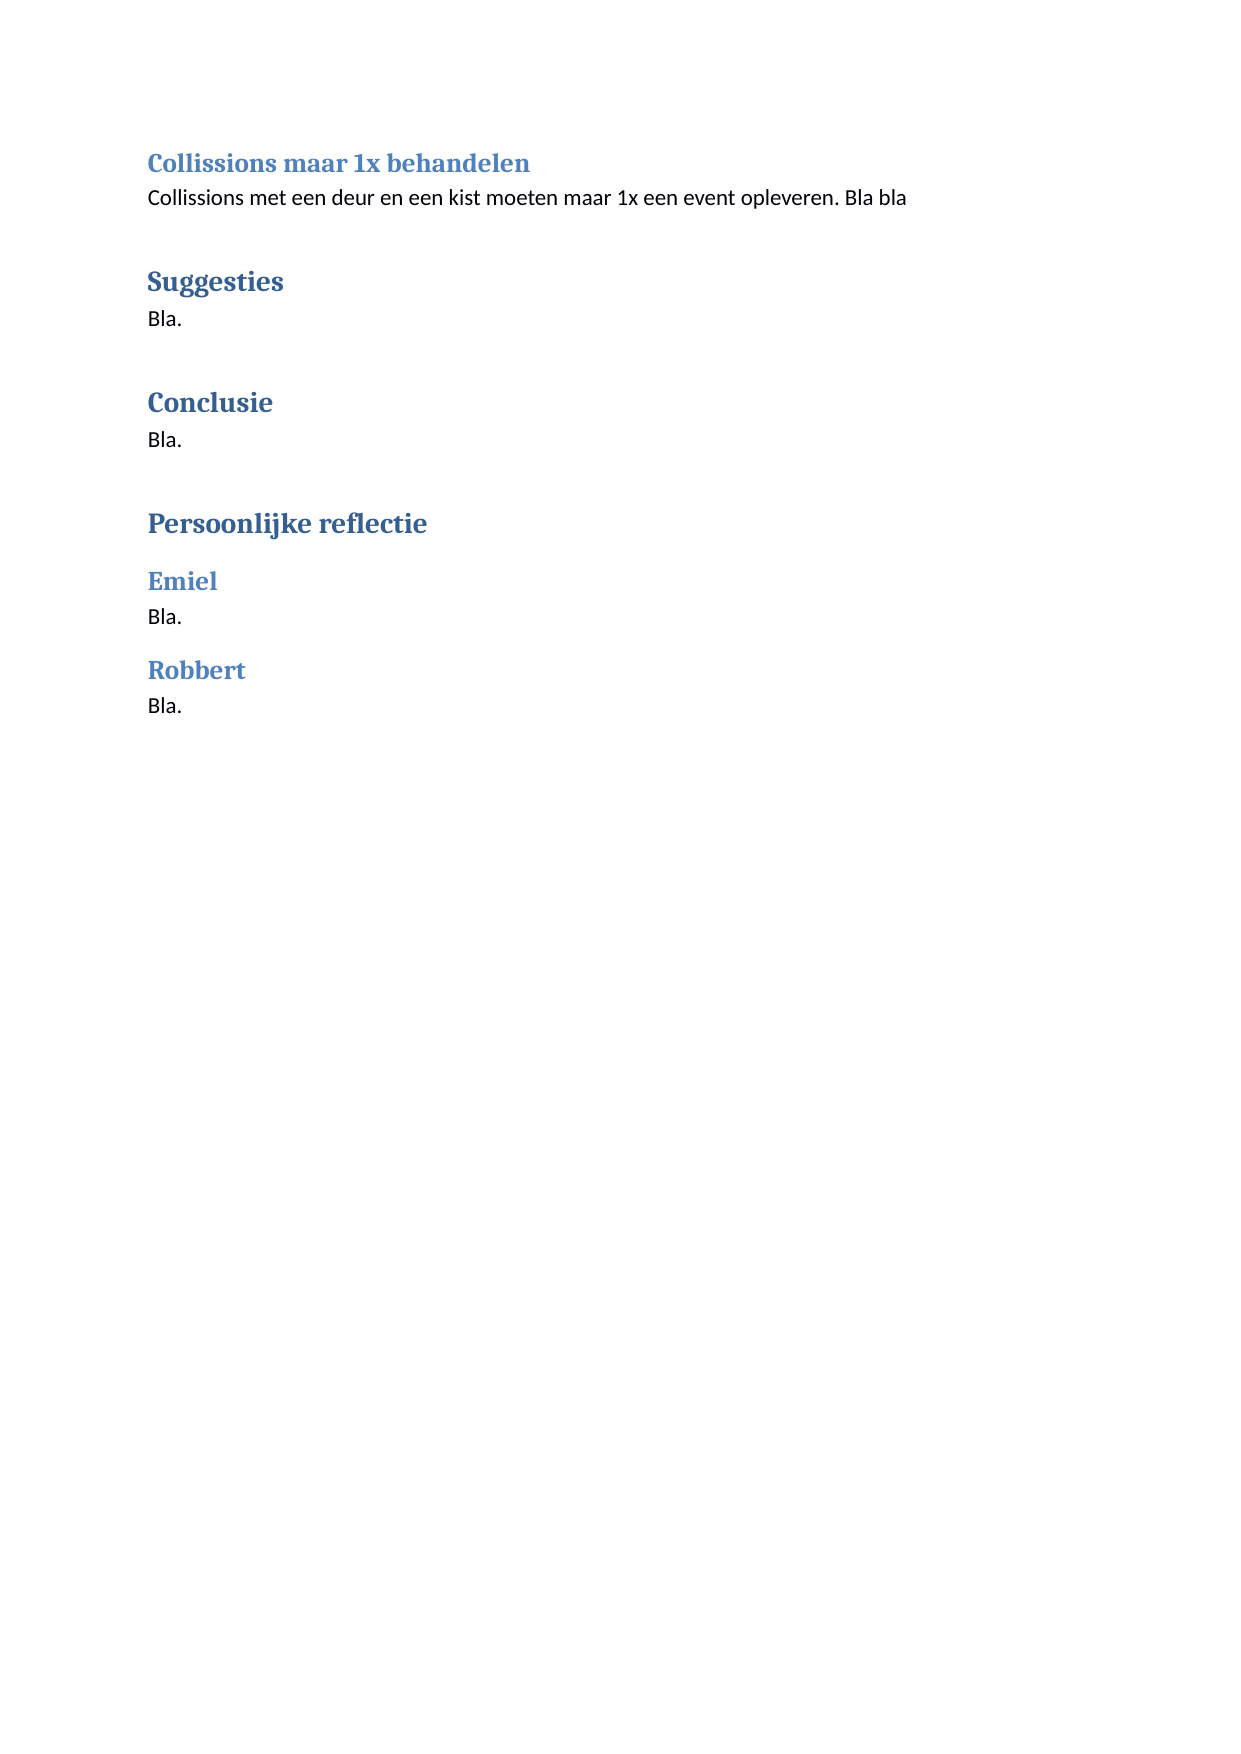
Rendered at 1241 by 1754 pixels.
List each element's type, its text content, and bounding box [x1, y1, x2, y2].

text Bla. [148, 304, 1093, 332]
subtitle Emiel [148, 566, 1093, 597]
subtitle Suggesties [148, 266, 1093, 299]
text Bla. [148, 691, 1093, 719]
subtitle Collissions maar 1x behandelen [148, 148, 1093, 179]
text Collissions met een deur en een kist moeten maar 1x een event opleveren. Bla bla [148, 183, 1093, 211]
subtitle Robbert [148, 655, 1093, 686]
text Bla. [148, 425, 1093, 453]
subtitle Conclusie [148, 386, 1093, 420]
subtitle Persoonlijke reflectie [148, 507, 1093, 541]
text Bla. [148, 602, 1093, 630]
